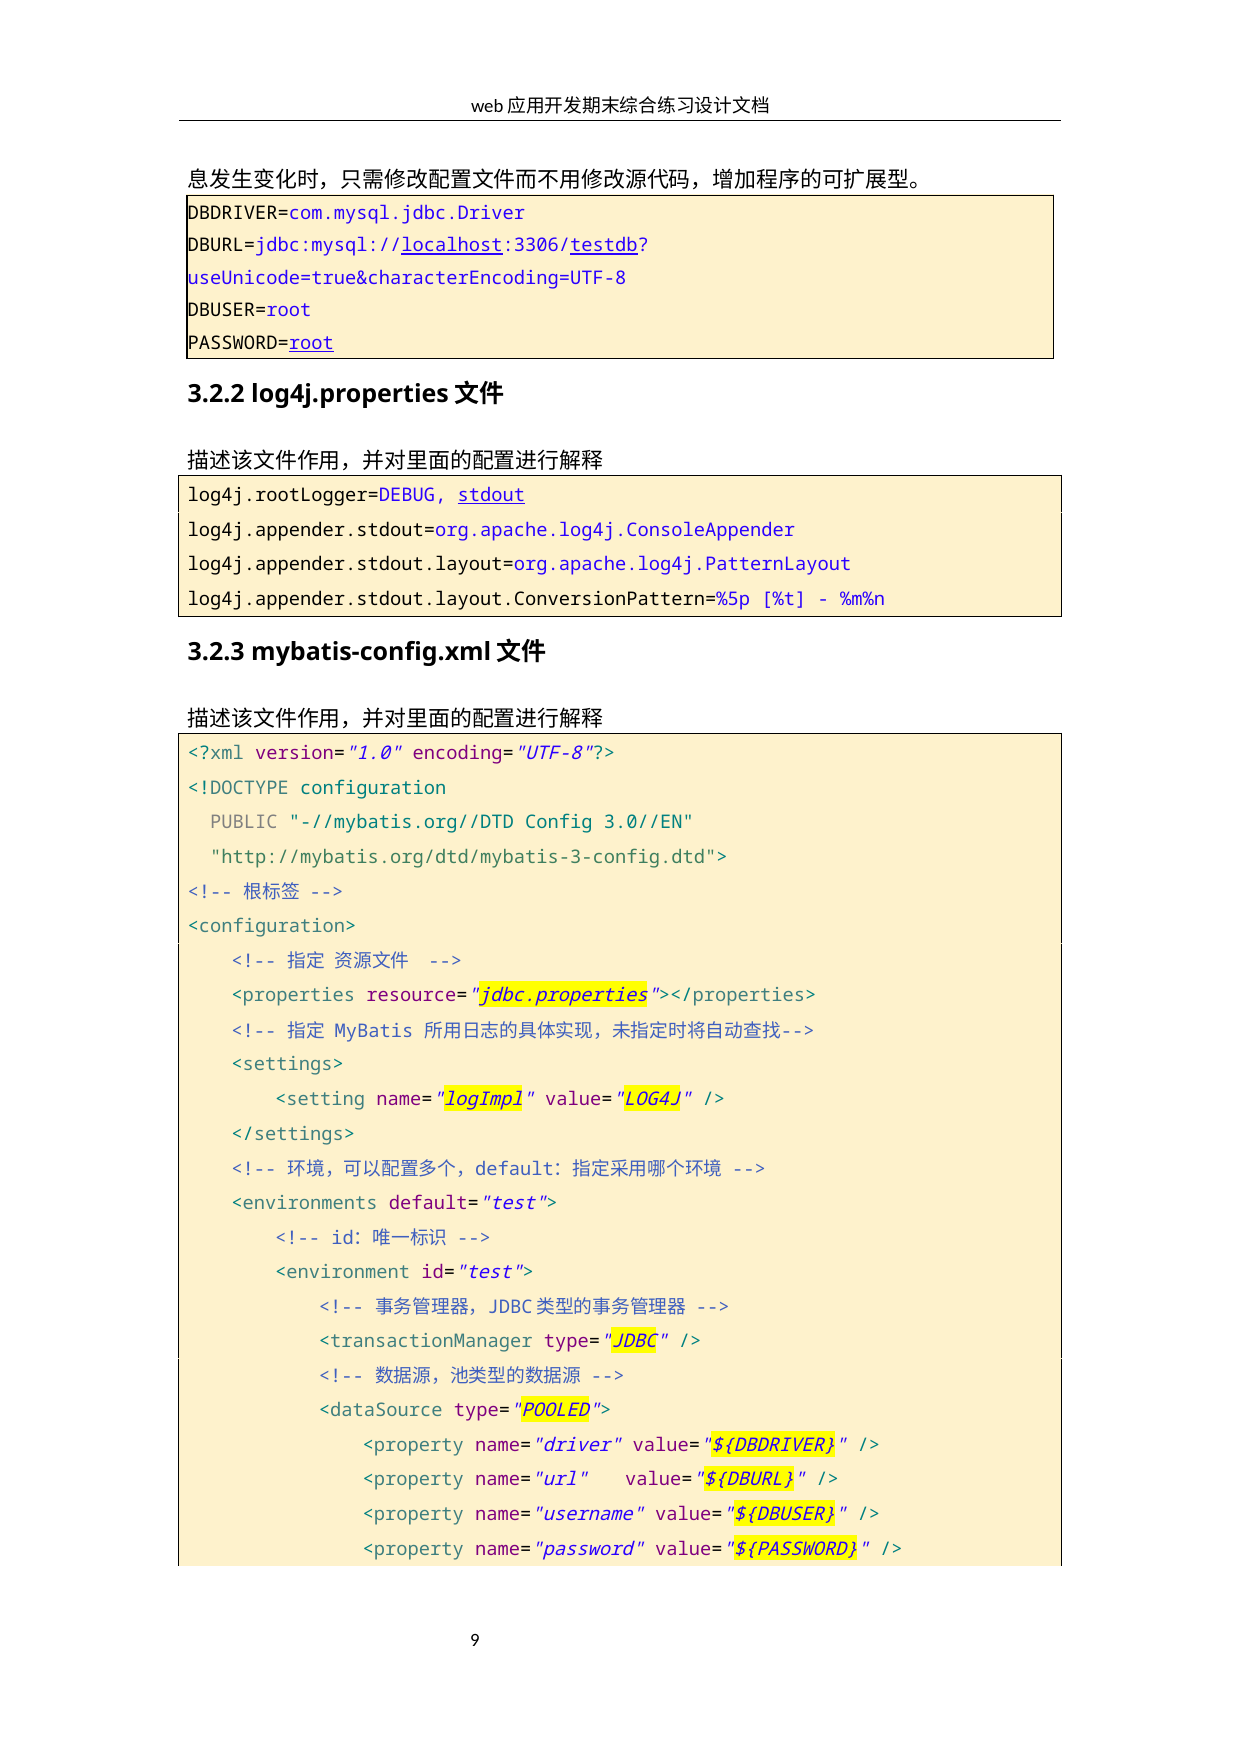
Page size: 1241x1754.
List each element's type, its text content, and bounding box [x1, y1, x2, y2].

text <environment id="test"> [179, 1255, 1061, 1289]
text <!-- id：唯一标识 --> [179, 1220, 1061, 1255]
text <properties resource="jdbc.properties"></properties> [179, 978, 1061, 1013]
text <configuration> [179, 909, 1061, 943]
text <dataSource type="POOLED"> [179, 1393, 1061, 1428]
text 描述该文件作用，并对里面的配置进行解释 [187, 442, 1053, 475]
text <!-- 根标签 --> [179, 874, 1061, 909]
list PASSWORD=root [188, 324, 1053, 358]
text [187, 162, 1053, 194]
text <property name="password" value="${PASSWORD}" /> [179, 1531, 1061, 1566]
text </settings> [179, 1116, 1061, 1151]
subtitle 3.2.2 log4j.properties文件 [187, 359, 1053, 424]
text DBUSER=root [188, 293, 1053, 324]
text <!-- 环境，可以配置多个，default：指定采用哪个环境 --> [179, 1151, 1061, 1186]
text <!-- 数据源，池类型的数据源 --> [179, 1358, 1061, 1393]
text PUBLIC "-//mybatis.org//DTD Config 3.0//EN" [179, 805, 1061, 840]
text log4j.appender.stdout=org.apache.log4j.ConsoleAppender [179, 512, 1061, 547]
text <property name="username" value="${DBUSER}" /> [179, 1497, 1061, 1531]
text 描述该文件作用，并对里面的配置进行解释 [187, 700, 1053, 733]
list log4j.appender.stdout.layout.ConversionPattern=%5p [%t] - %m%n [179, 582, 1061, 616]
text <!-- 指定 资源文件 --> [179, 943, 1061, 978]
text log4j.rootLogger=DEBUG, stdout [179, 476, 1061, 512]
subtitle 3.2.3 mybatis-config.xml文件 [187, 617, 1053, 682]
text log4j.appender.stdout.layout=org.apache.log4j.PatternLayout [179, 547, 1061, 582]
text <?xml version="1.0" encoding="UTF-8"?> [179, 734, 1061, 771]
text <settings> [179, 1047, 1061, 1082]
text <!DOCTYPE configuration [179, 771, 1061, 805]
text <environments default="test"> [179, 1186, 1061, 1220]
text <setting name="logImpl" value="LOG4J" /> [179, 1082, 1061, 1116]
text DBURL=jdbc:mysql://localhost:3306/testdb?useUnicode=true&characterEncoding=UTF-8 [188, 228, 1053, 293]
text <!-- 事务管理器，JDBC类型的事务管理器 --> [179, 1289, 1061, 1324]
text <property name="driver" value="${DBDRIVER}" /> [179, 1428, 1061, 1462]
text <property name="url" value="${DBURL}" /> [179, 1462, 1061, 1497]
text DBDRIVER=com.mysql.jdbc.Driver [188, 196, 1053, 228]
text <!-- 指定 MyBatis 所用日志的具体实现，未指定时将自动查找--> [179, 1013, 1061, 1047]
text <transactionManager type="JDBC" /> [179, 1324, 1061, 1358]
text "http://mybatis.org/dtd/mybatis-3-config.dtd"> [179, 840, 1061, 874]
